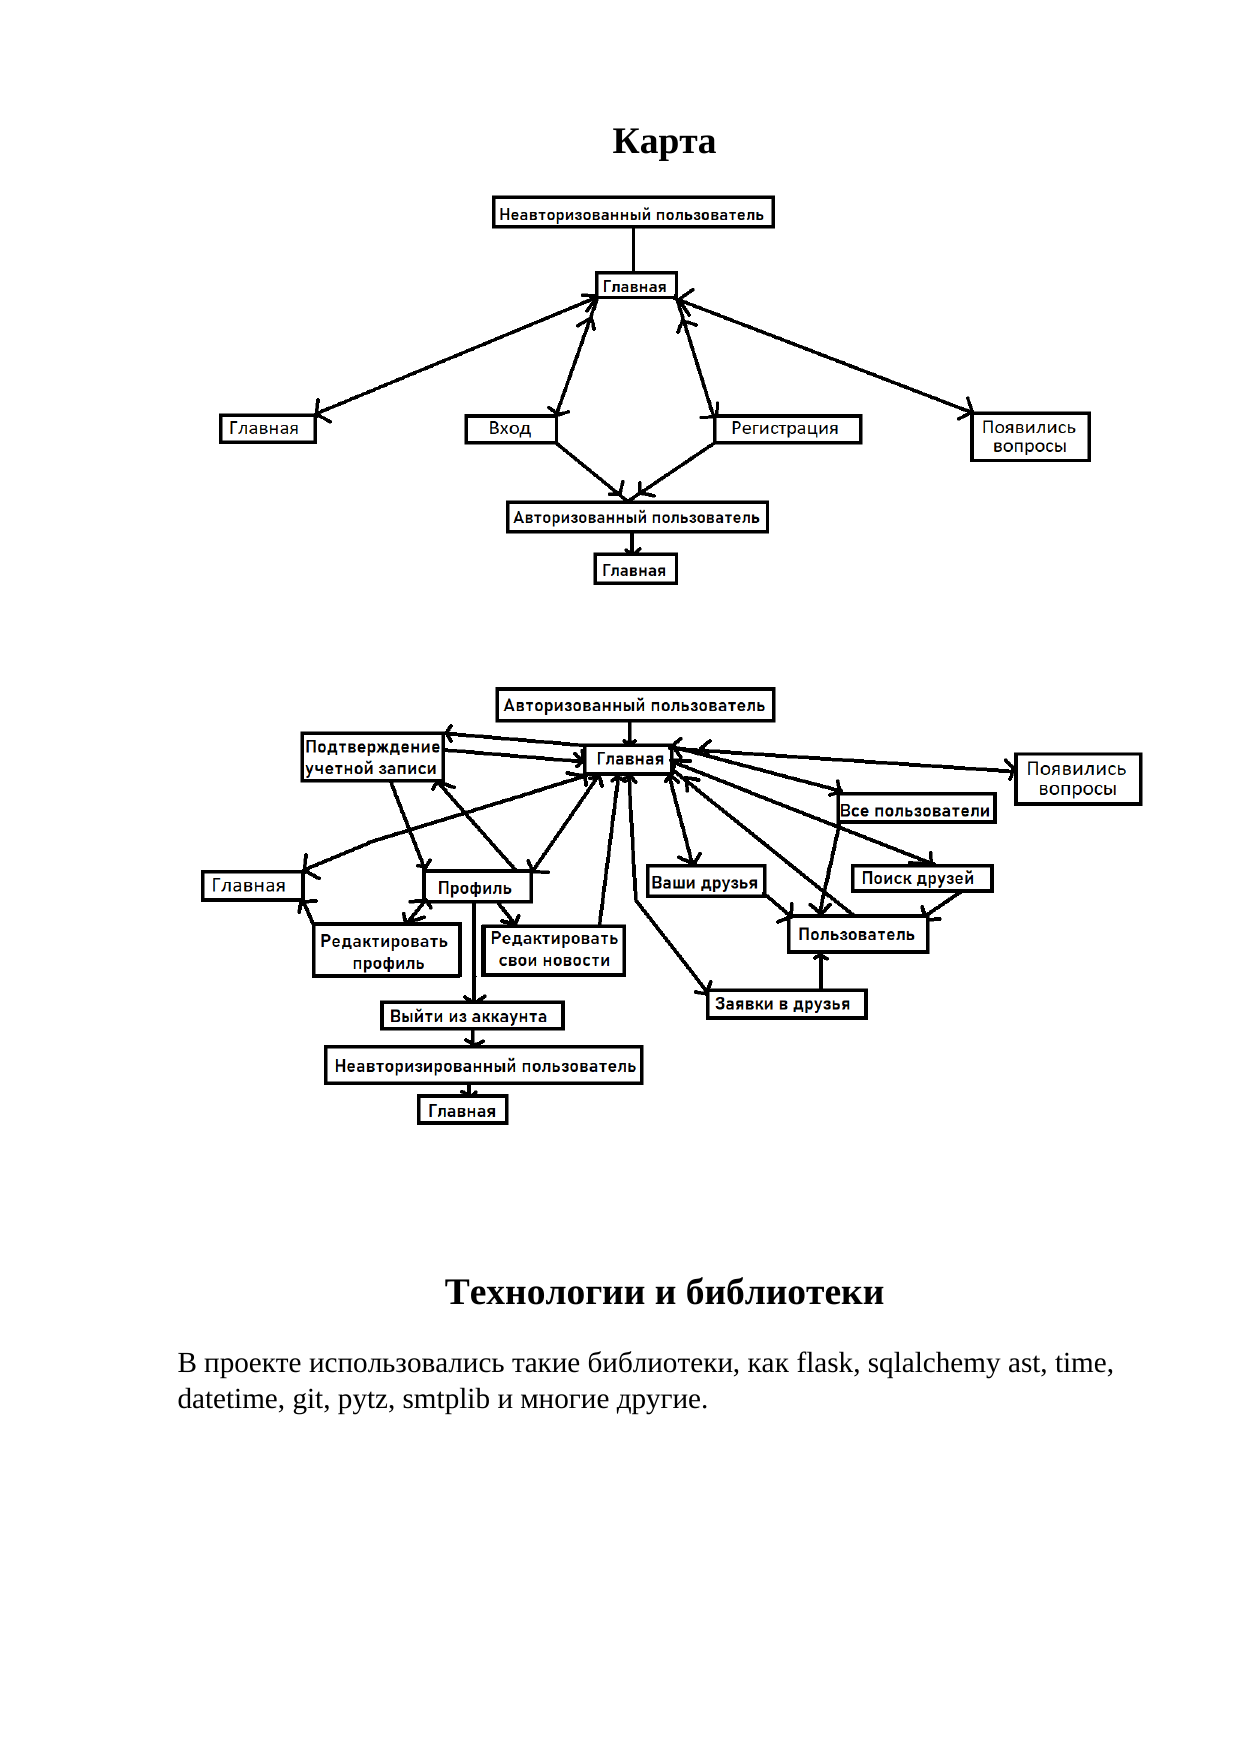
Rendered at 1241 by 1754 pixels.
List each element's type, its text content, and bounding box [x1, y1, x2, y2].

text Карта [177, 118, 1152, 161]
text В проекте использовались такие библиотеки, как flask, sqlalchemy ast, time, datetime, git, pytz, smtplib и многие другие. [177, 1346, 1152, 1415]
picture [177, 602, 1152, 1163]
picture [177, 193, 1152, 601]
text Технологии и библиотеки [177, 1270, 1152, 1313]
